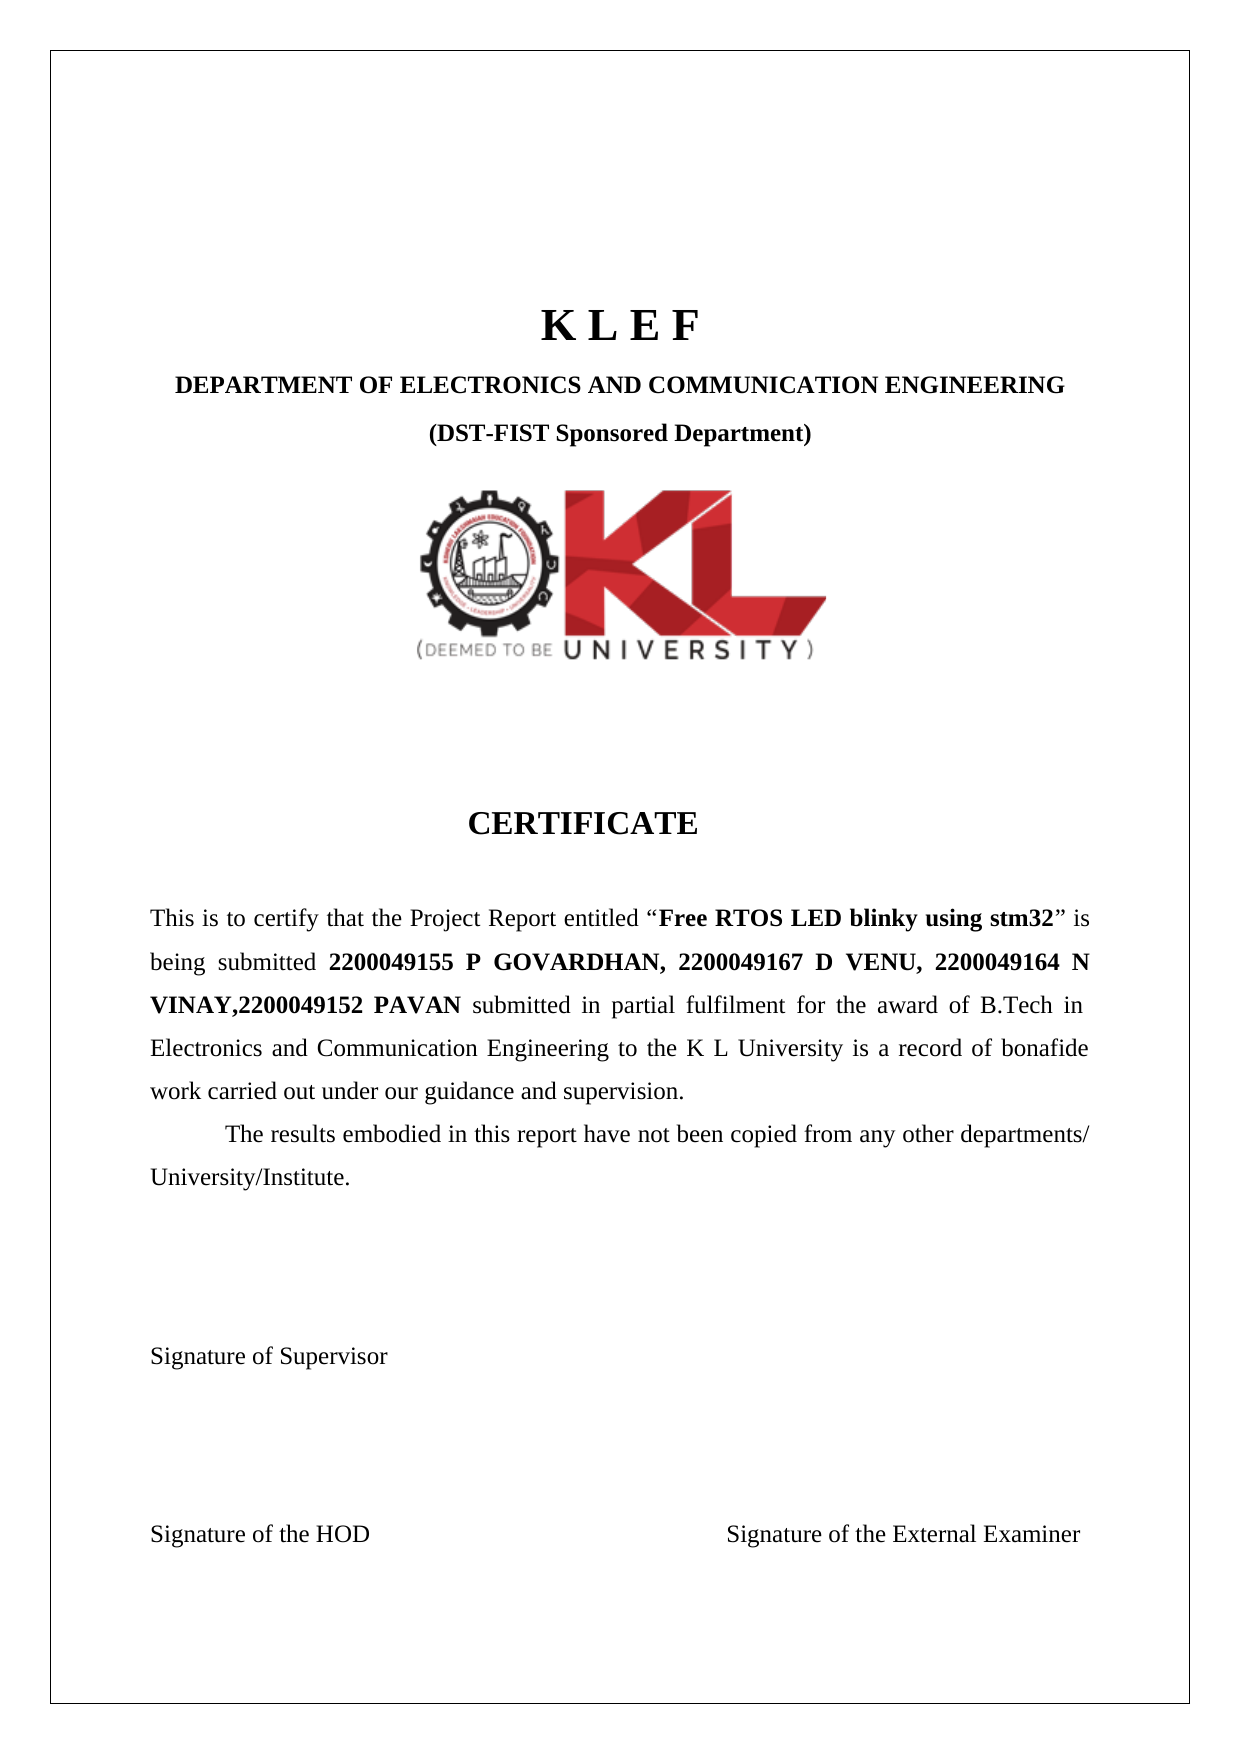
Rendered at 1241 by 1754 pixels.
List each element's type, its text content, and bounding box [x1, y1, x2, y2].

text DEPARTMENT OF ELECTRONICS AND COMMUNICATION ENGINEERING [150, 371, 1090, 399]
text CERTIFICATE [150, 803, 1016, 842]
text K L E F [150, 297, 1090, 350]
text Signature of the HOD Signature of the External Examiner [150, 1519, 1090, 1548]
picture [413, 483, 827, 661]
text Signature of Supervisor [150, 1341, 1090, 1369]
text The results embodied in this report have not been copied from any other departments/ University/Institute. [150, 1119, 1090, 1191]
text This is to certify that the Project Report entitled “Free RTOS LED blinky using stm32” is being submitted 2200049155 P GOVARDHAN, 2200049167 D VENU, 2200049164 N VINAY,2200049152 PAVAN submitted in partial fulfilment for the award of B.Tech in Electronics and Communication Engineering to the K L University is a record of bonafide work carried out under our guidance and supervision. [150, 903, 1090, 1105]
text (DST-FIST Sponsored Department) [150, 418, 1090, 447]
